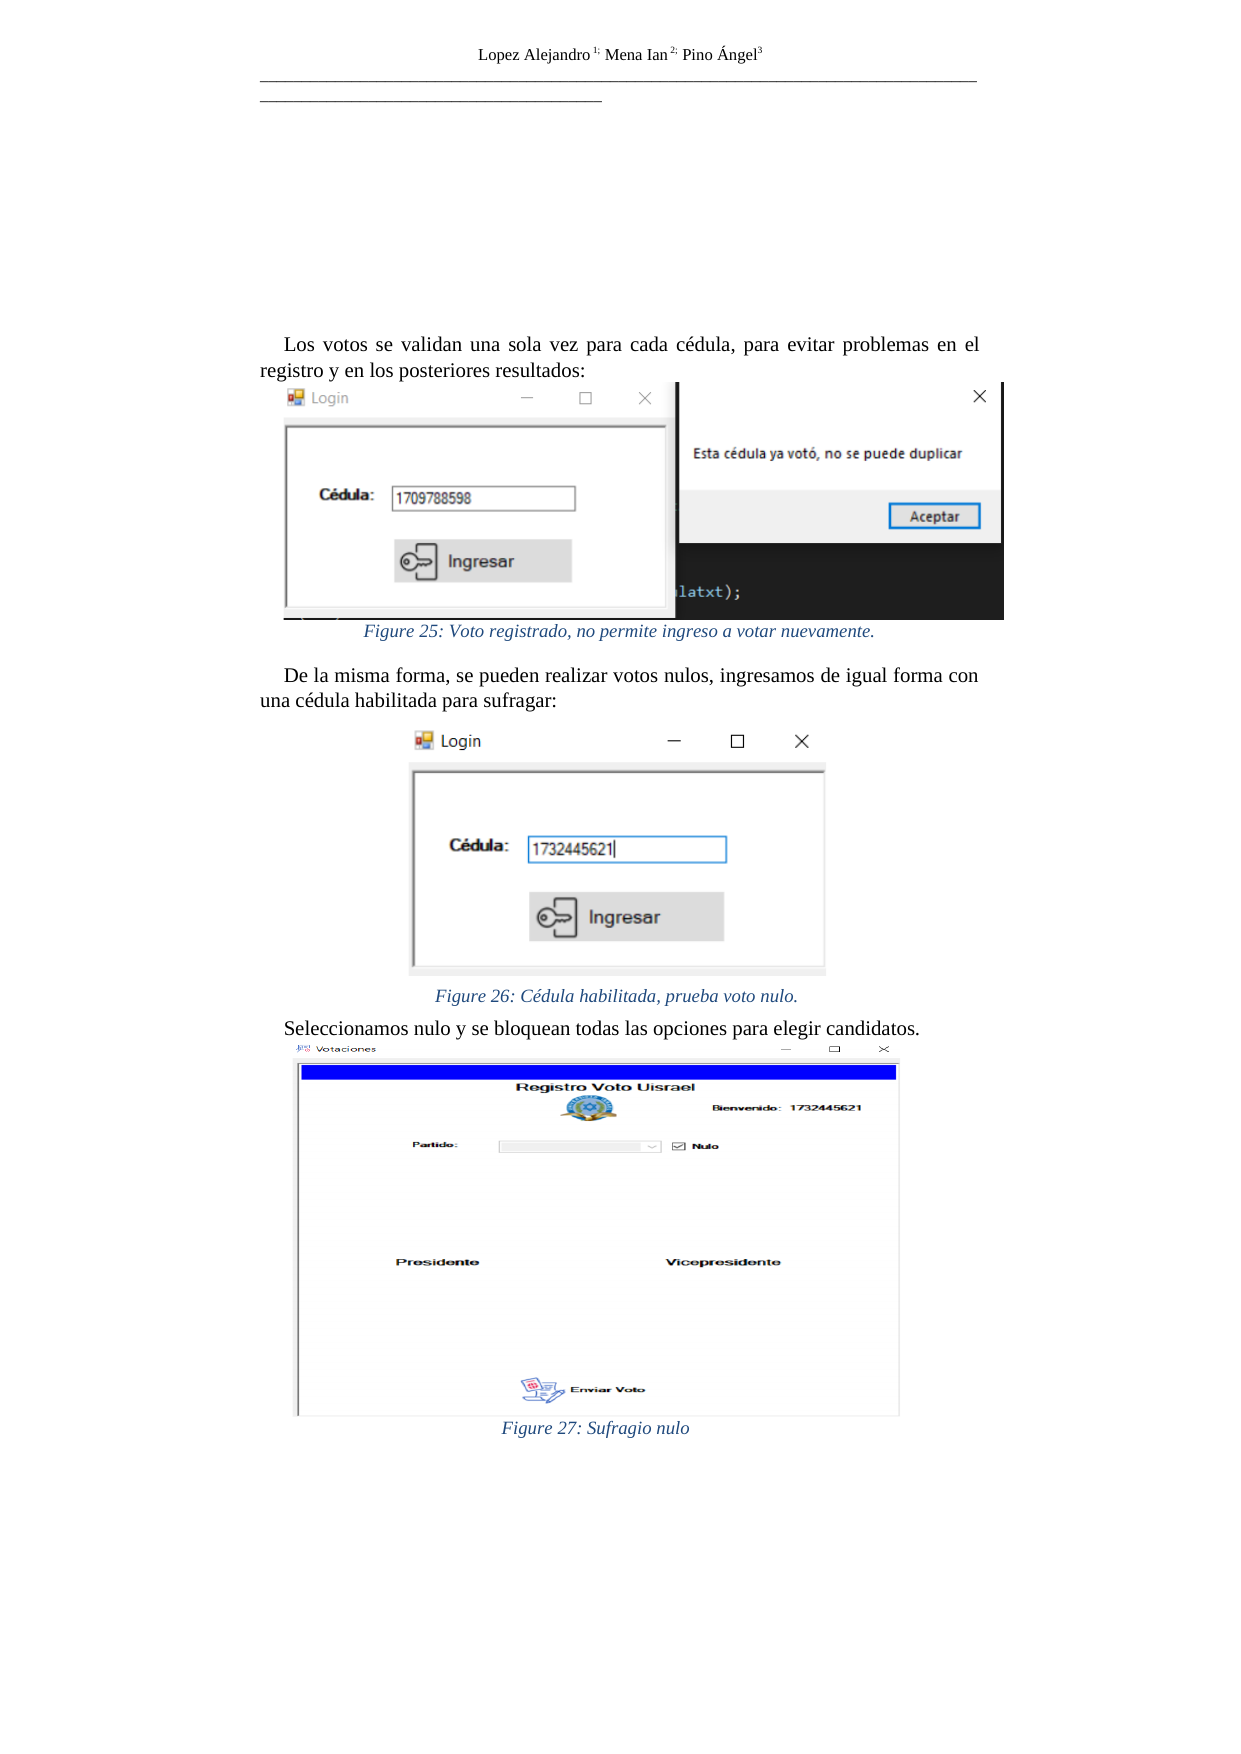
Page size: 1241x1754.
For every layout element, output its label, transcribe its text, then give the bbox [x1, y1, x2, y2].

picture [283, 382, 1004, 620]
text De la misma forma, se pueden realizar votos nulos, ingresamos de igual forma con una cédula habilitada para sufragar: [260, 663, 980, 712]
picture [408, 725, 827, 976]
text Seleccionamos nulo y se bloquean todas las opciones para elegir candidatos. [260, 1016, 980, 1040]
text Los votos se validan una sola vez para cada cédula, para evitar problemas en el registro y en los posteriores resultados: [260, 332, 980, 382]
picture [292, 1043, 901, 1416]
